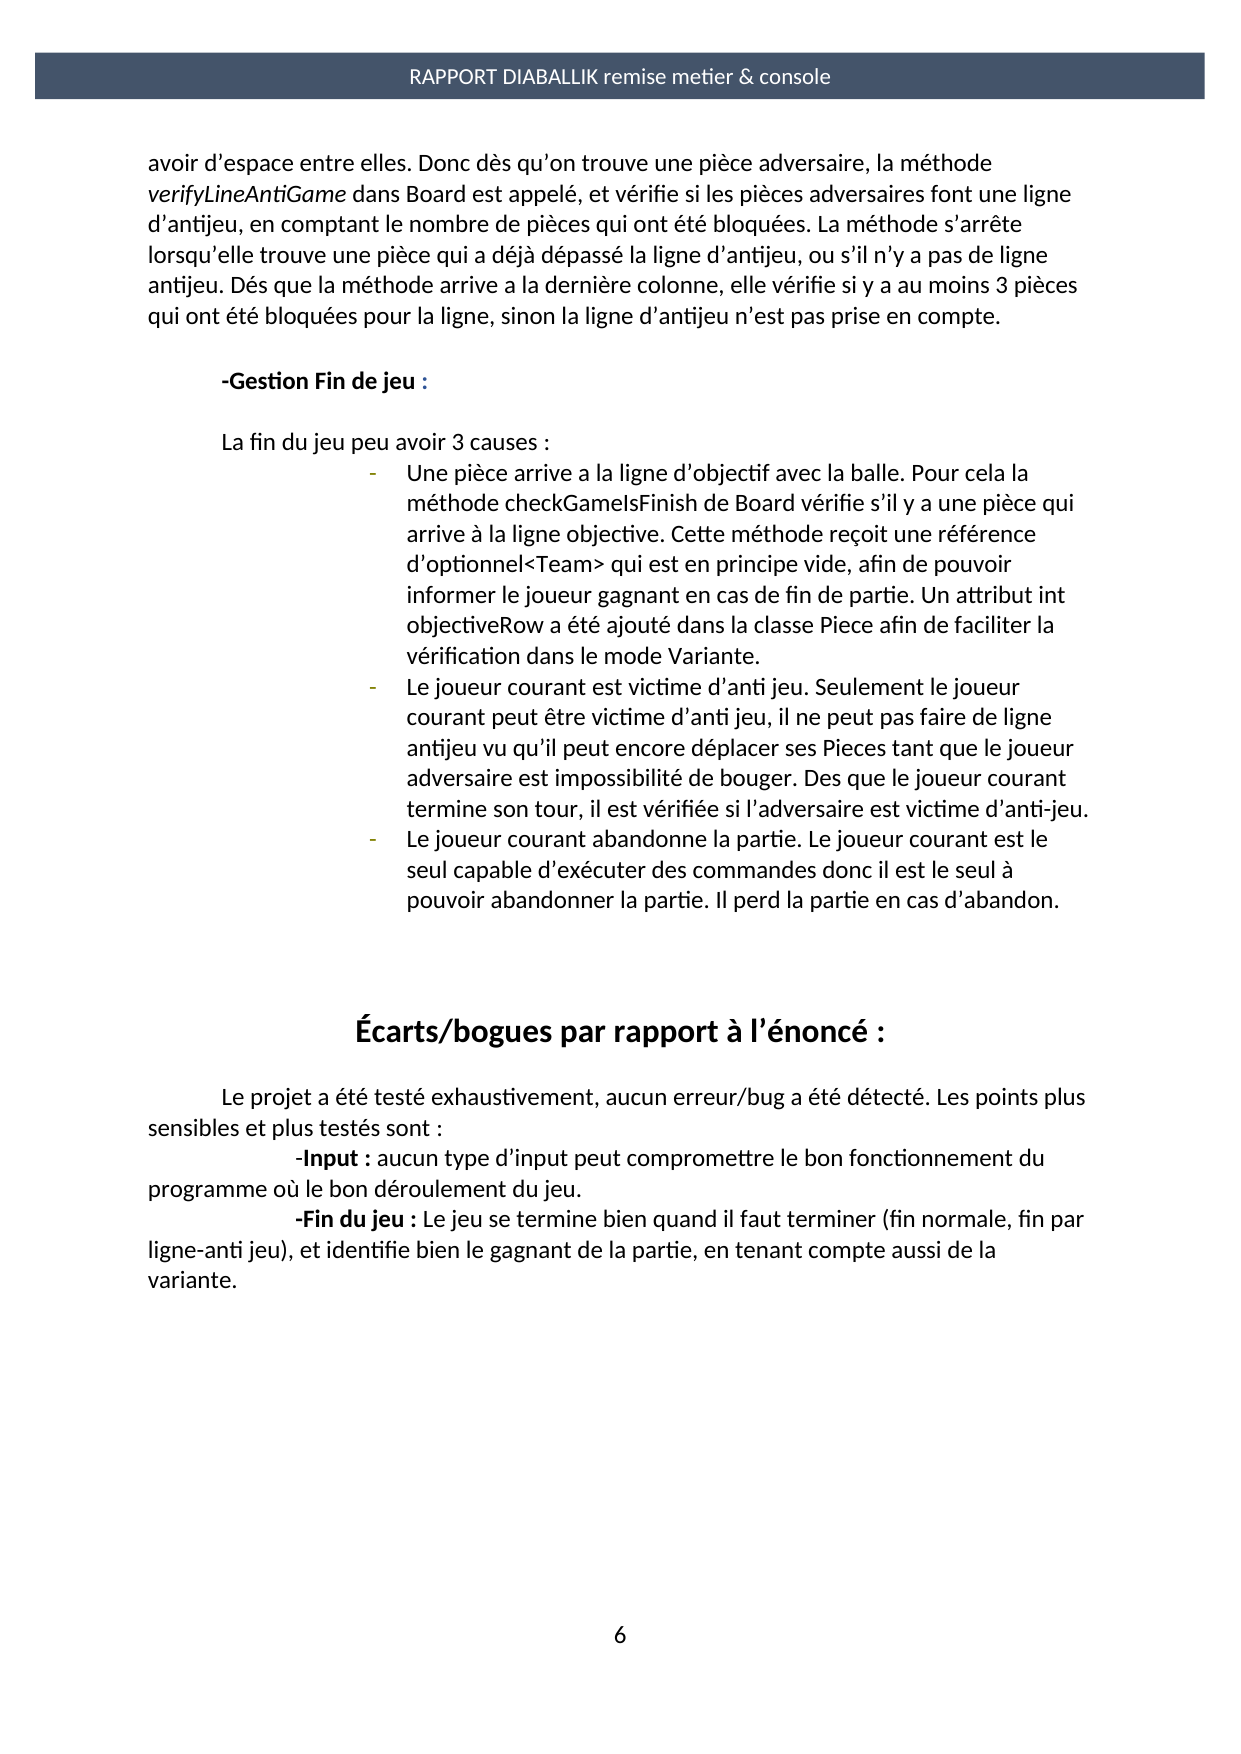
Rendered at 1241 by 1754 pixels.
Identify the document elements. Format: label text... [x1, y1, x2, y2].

text -Input : aucun type d’input peut compromettre le bon fonctionnement du programme où le bon déroulement du jeu. [148, 1142, 1093, 1203]
text -Fin du jeu : Le jeu se termine bien quand il faut terminer (fin normale, fin par ligne-anti jeu), et identifie bien le gagnant de la partie, en tenant compte aussi de la variante. [148, 1203, 1093, 1295]
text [148, 148, 1093, 331]
list Le joueur courant est victime d’anti jeu. Seulement le joueur courant peut être victime d’anti jeu, il ne peut pas faire de ligne antijeu vu qu’il peut encore déplacer ses Pieces tant que le joueur adversaire est impossibilité de bouger. Des que le joueur courant termine son tour, il est vérifiée si l’adversaire est victime d’anti-jeu. [369, 671, 1093, 823]
list Une pièce arrive a la ligne d’objectif avec la balle. Pour cela la méthode checkGameIsFinish de Board vérifie s’il y a une pièce qui arrive à la ligne objective. Cette méthode reçoit une référence d’optionnel<Team> qui est en principe vide, afin de pouvoir informer le joueur gagnant en cas de fin de partie. Un attribut int objectiveRow a été ajouté dans la classe Piece afin de faciliter la vérification dans le mode Variante. [369, 457, 1093, 671]
text Le projet a été testé exhaustivement, aucun erreur/bug a été détecté. Les points plus sensibles et plus testés sont : [148, 1081, 1093, 1142]
subtitle -Gestion Fin de jeu : [148, 365, 1093, 396]
text La fin du jeu peu avoir 3 causes : [148, 426, 1093, 457]
list Le joueur courant abandonne la partie. Le joueur courant est le seul capable d’exécuter des commandes donc il est le seul à pouvoir abandonner la partie. Il perd la partie en cas d’abandon. [369, 823, 1093, 915]
subtitle Écarts/bogues par rapport à l’énoncé : [148, 1010, 1093, 1051]
